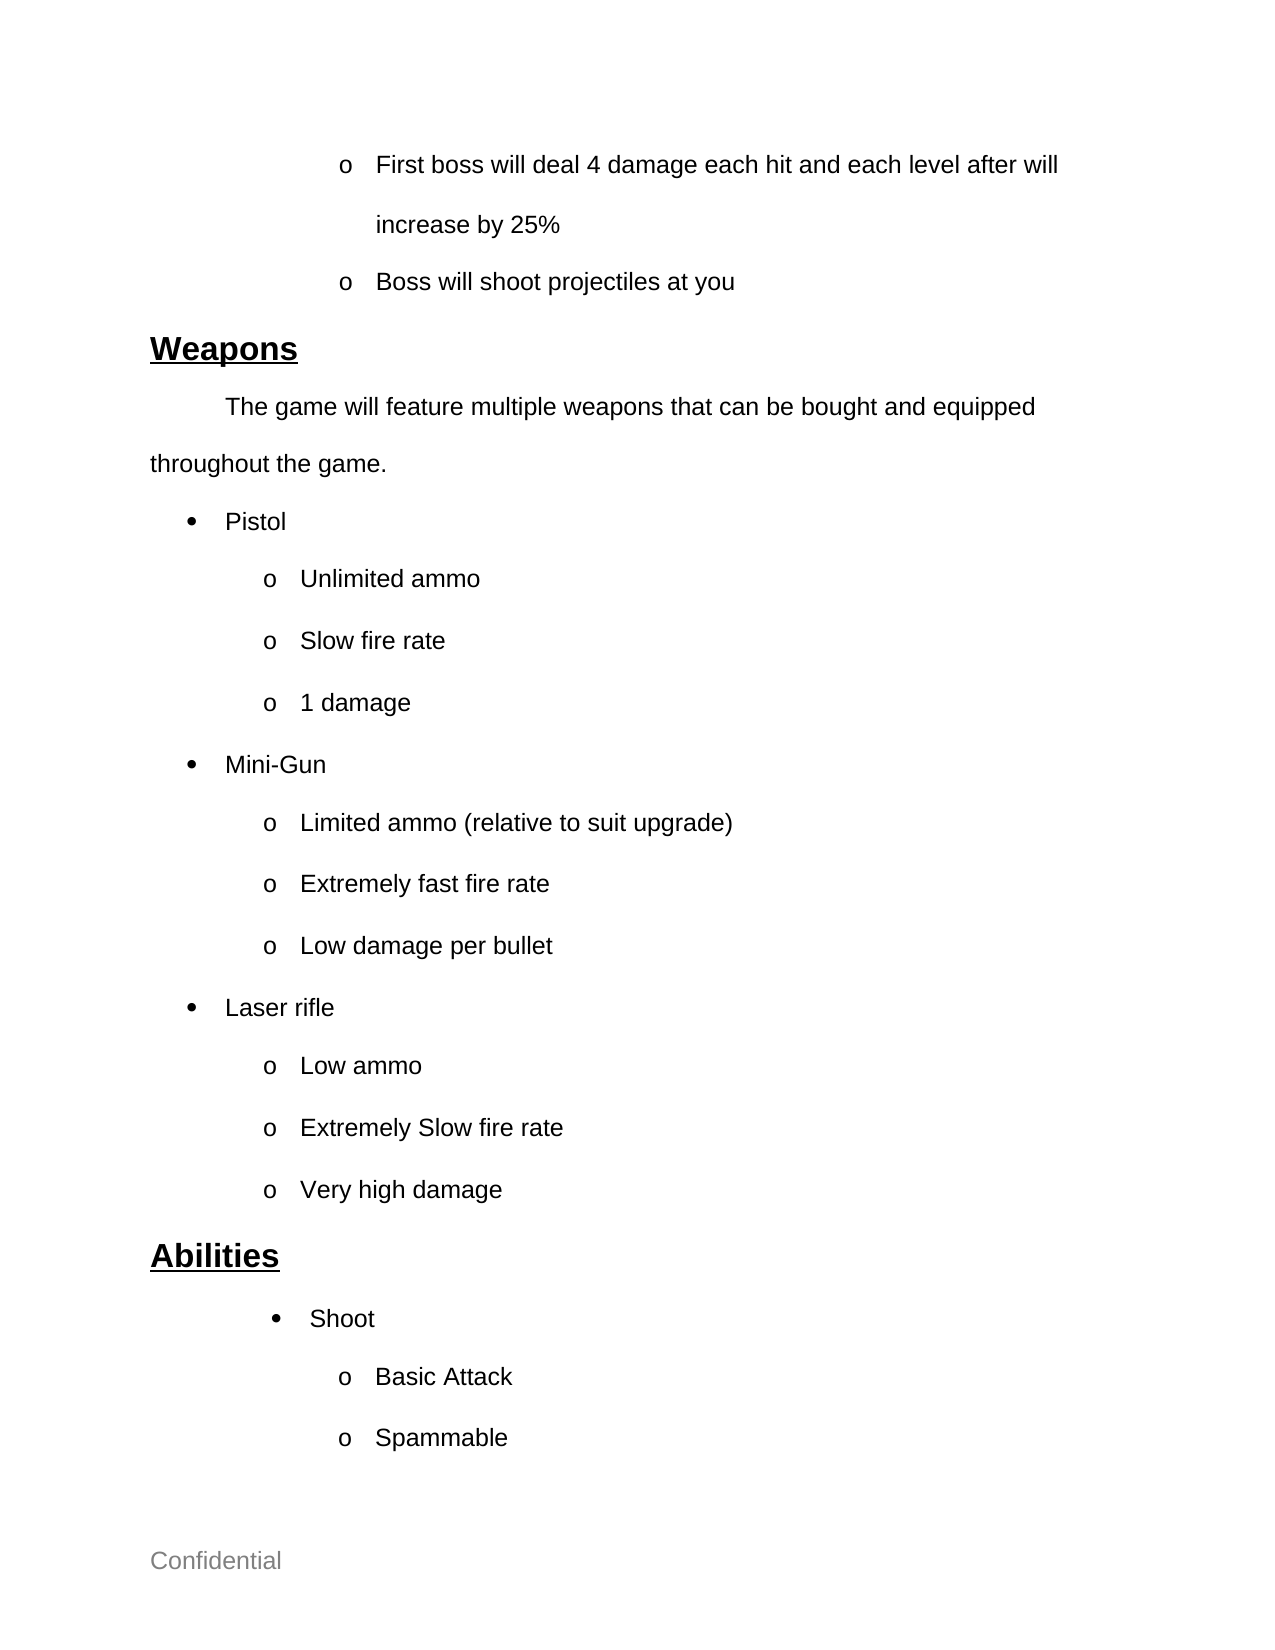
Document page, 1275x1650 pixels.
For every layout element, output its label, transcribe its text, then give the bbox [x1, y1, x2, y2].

list Laser rifle [187, 993, 1125, 1022]
list Extremely fast fire rate [262, 869, 1125, 900]
text The game will feature multiple weapons that can be bought and equipped throughout the game. [150, 392, 1125, 478]
list Spammable [337, 1423, 1125, 1454]
list Shoot [272, 1304, 1125, 1333]
list Slow fire rate [262, 626, 1125, 657]
list Very high damage [262, 1175, 1125, 1206]
subtitle Weapons [150, 329, 1125, 367]
list First boss will deal 4 damage each hit and each level after will increase by 25% [338, 150, 1125, 238]
list Low ammo [262, 1051, 1125, 1082]
list Extremely Slow fire rate [262, 1113, 1125, 1144]
list Mini-Gun [187, 750, 1125, 779]
list Low damage per bullet [262, 931, 1125, 962]
list Basic Attack [337, 1361, 1125, 1392]
list Unlimited ammo [262, 564, 1125, 595]
list Limited ammo (relative to suit upgrade) [262, 808, 1125, 838]
list 1 damage [262, 688, 1125, 719]
list Boss will shoot projectiles at you [338, 267, 1125, 298]
list Pistol [187, 507, 1125, 535]
subtitle Abilities [150, 1237, 1125, 1275]
